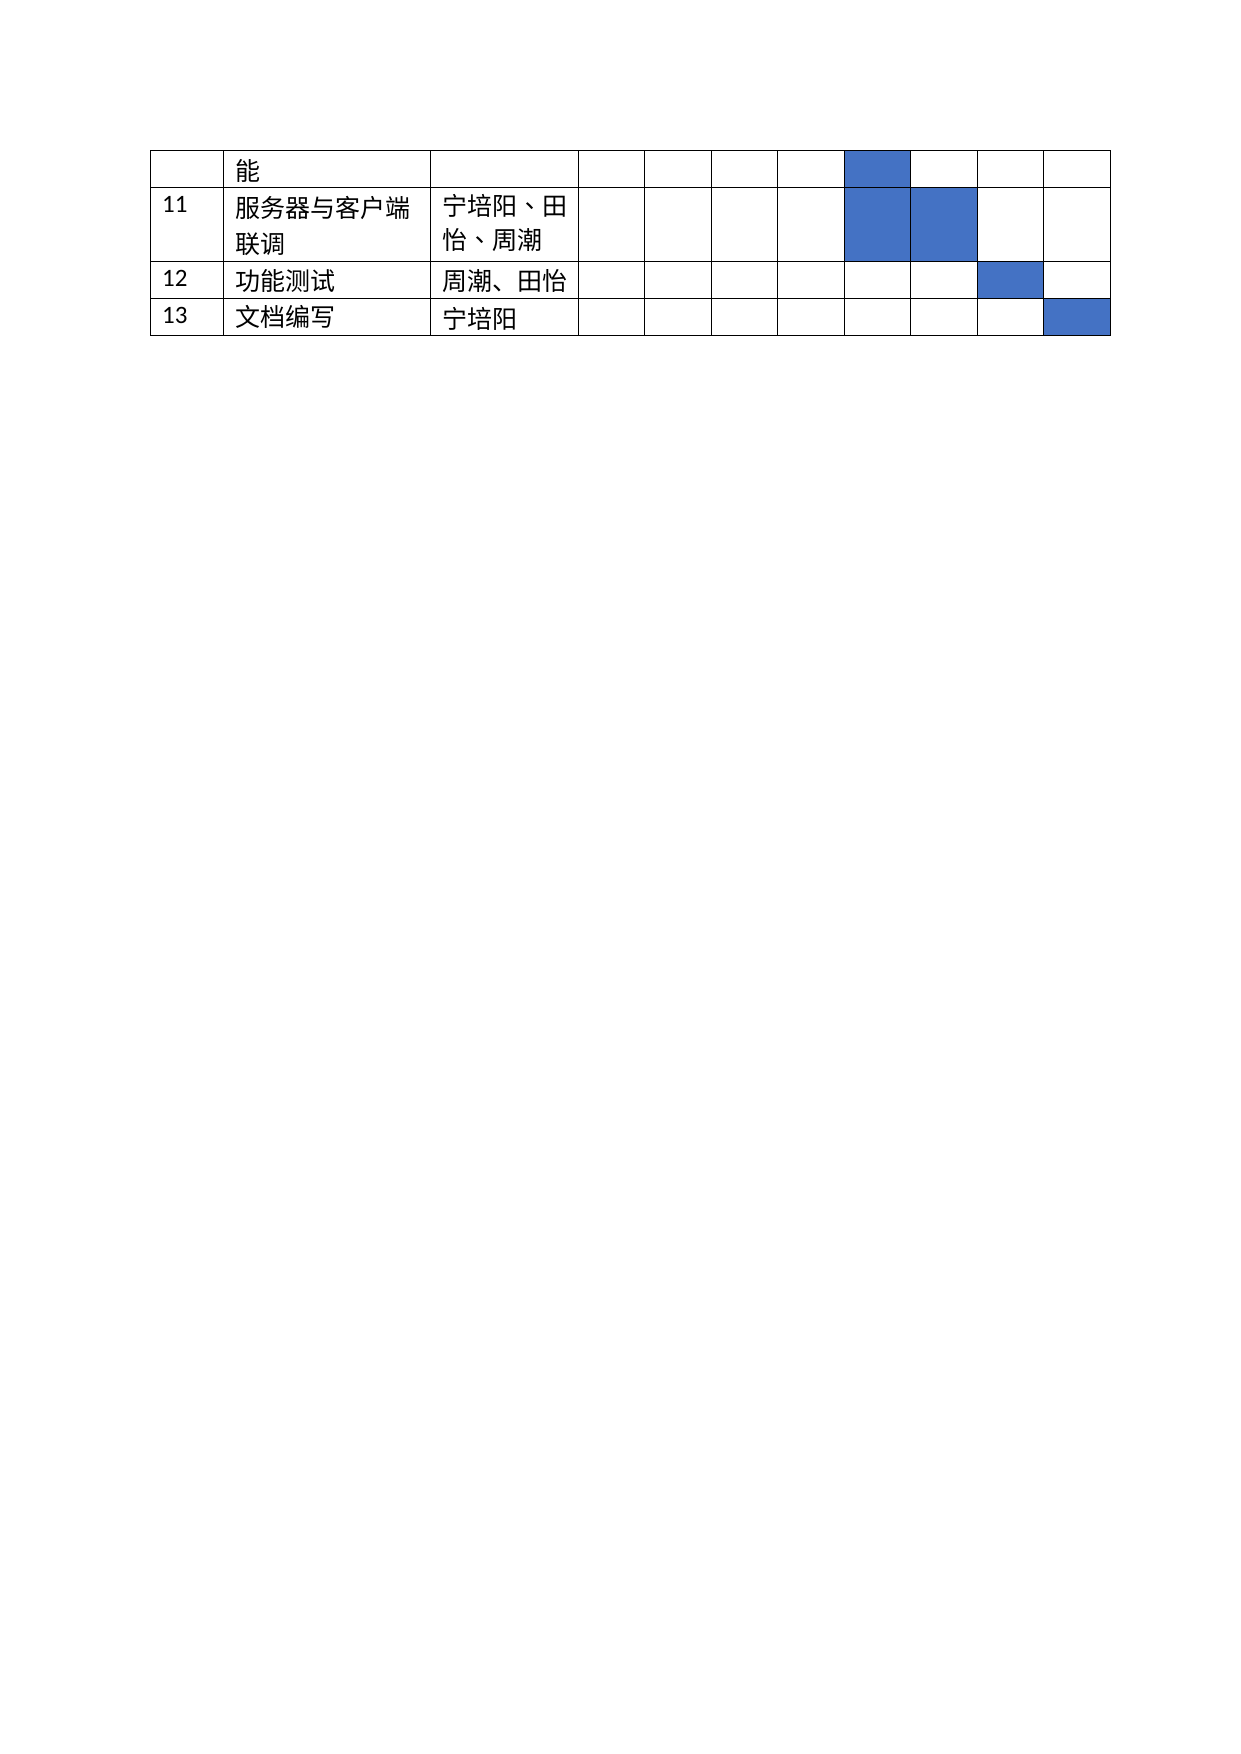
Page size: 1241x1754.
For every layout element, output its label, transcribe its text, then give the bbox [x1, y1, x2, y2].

table_cell [978, 151, 1043, 187]
table_cell [778, 262, 844, 298]
table_cell [1044, 262, 1110, 298]
table_cell [712, 188, 777, 261]
table_cell 11 [151, 188, 223, 261]
table_cell [712, 299, 777, 335]
table_cell [978, 299, 1043, 335]
table_cell [712, 151, 777, 187]
table_cell 周潮、田怡 [431, 262, 578, 298]
table_cell [778, 188, 844, 261]
table_cell 10 [151, 151, 223, 187]
table_cell [579, 299, 644, 335]
table_cell 添加传输错误仿真与差错控制功能 [224, 151, 430, 187]
table_cell [645, 188, 711, 261]
table_cell [911, 188, 977, 261]
table_cell [1044, 151, 1110, 187]
table_cell [579, 188, 644, 261]
table_cell 功能测试 [224, 262, 430, 298]
table_cell 服务器与客户端联调 [224, 188, 430, 261]
table_cell 周潮 [431, 151, 578, 187]
table_cell [579, 262, 644, 298]
table_cell [911, 262, 977, 298]
table_cell [645, 262, 711, 298]
table_cell [1044, 299, 1110, 335]
table_cell [1044, 188, 1110, 261]
table_cell 12 [151, 262, 223, 298]
table_cell [845, 151, 910, 187]
table_cell [845, 299, 910, 335]
table_cell [645, 299, 711, 335]
table_cell [645, 151, 711, 187]
table_cell [712, 262, 777, 298]
table_cell 文档编写 [224, 299, 430, 335]
table_cell [845, 188, 910, 261]
table_cell [579, 151, 644, 187]
table_cell [978, 188, 1043, 261]
table_cell [778, 299, 844, 335]
table_cell [778, 151, 844, 187]
table_cell 宁培阳 [431, 299, 578, 335]
table_cell 13 [151, 299, 223, 335]
table_cell [911, 299, 977, 335]
table_cell [845, 262, 910, 298]
table_cell 宁培阳、田怡、周潮 [431, 188, 578, 261]
table_cell [911, 151, 977, 187]
table_cell [978, 262, 1043, 298]
